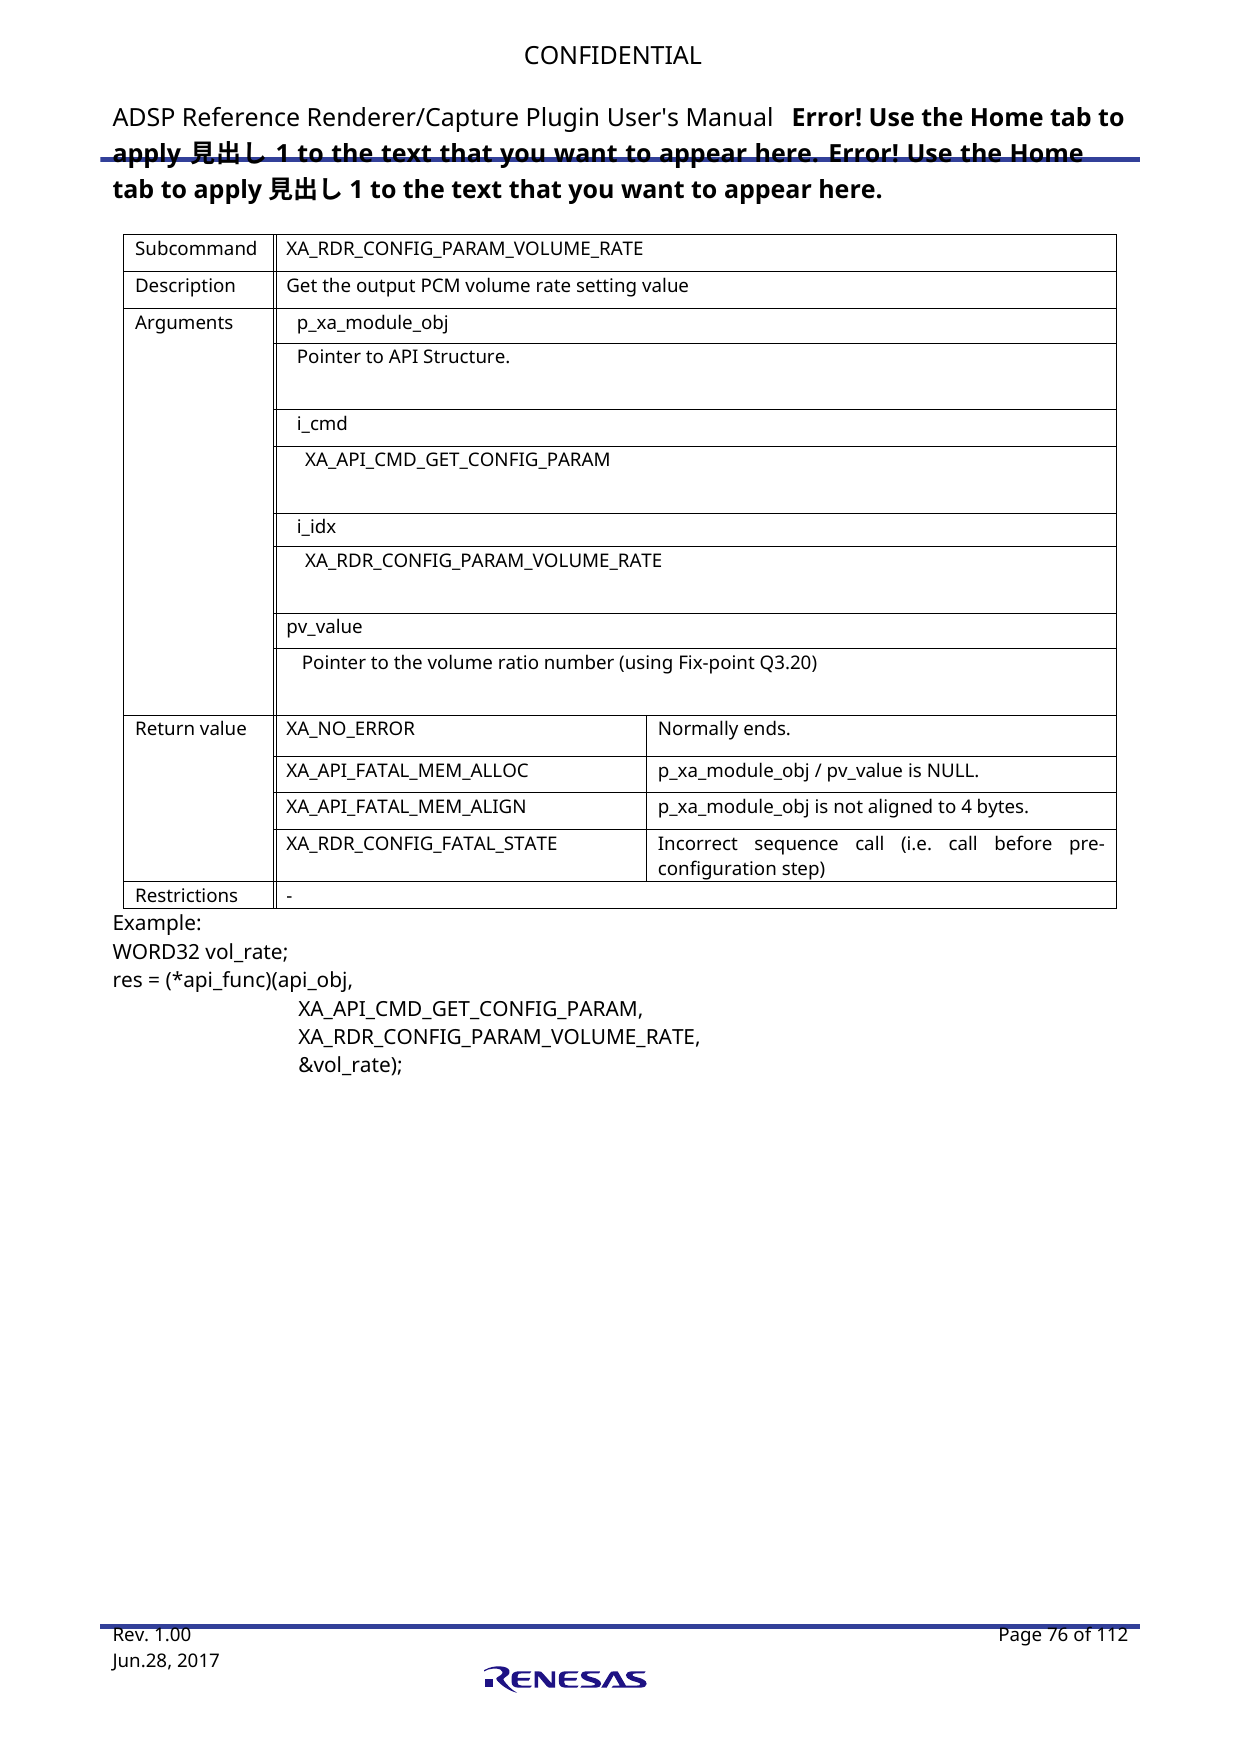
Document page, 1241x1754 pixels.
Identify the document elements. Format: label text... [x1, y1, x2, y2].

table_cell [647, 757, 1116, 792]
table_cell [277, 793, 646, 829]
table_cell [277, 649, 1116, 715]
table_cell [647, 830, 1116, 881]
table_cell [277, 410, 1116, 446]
text XA_RDR_CONFIG_PARAM_VOLUME_RATE, [112, 1022, 1128, 1051]
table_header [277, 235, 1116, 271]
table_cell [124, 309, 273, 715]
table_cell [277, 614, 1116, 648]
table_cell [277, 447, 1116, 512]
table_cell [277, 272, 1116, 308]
text Example: [112, 908, 1128, 937]
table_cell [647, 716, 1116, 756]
text res = (*api_func)(api_obj, [112, 965, 1128, 994]
text XA_API_CMD_GET_CONFIG_PARAM, [112, 994, 1128, 1022]
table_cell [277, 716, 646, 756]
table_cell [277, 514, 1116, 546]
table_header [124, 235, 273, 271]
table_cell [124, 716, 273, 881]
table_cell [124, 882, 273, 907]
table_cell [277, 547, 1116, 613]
text WORD32 vol_rate; [112, 937, 1128, 965]
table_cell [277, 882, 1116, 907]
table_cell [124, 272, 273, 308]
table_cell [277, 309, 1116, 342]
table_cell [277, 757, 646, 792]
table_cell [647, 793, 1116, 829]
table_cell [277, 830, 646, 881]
text &vol_rate); [112, 1051, 1128, 1079]
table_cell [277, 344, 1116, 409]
